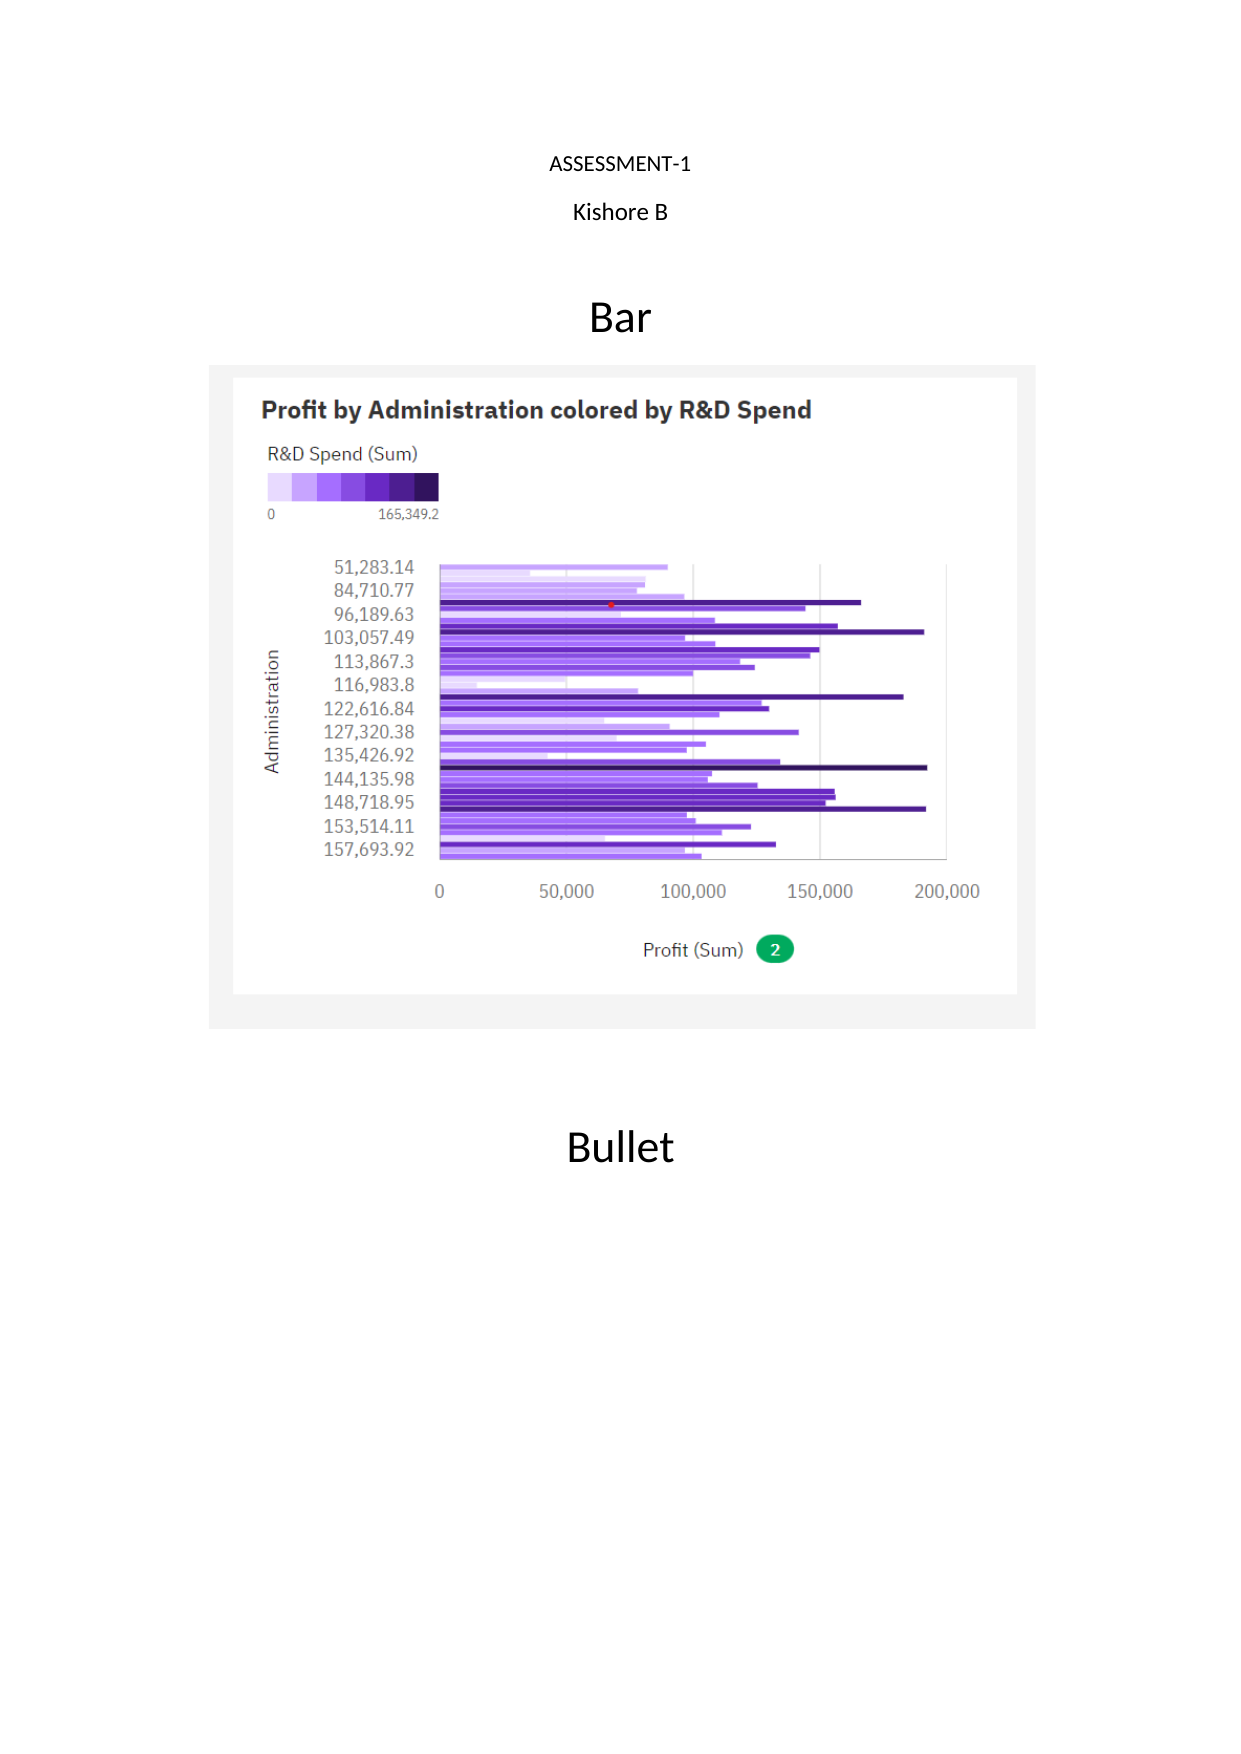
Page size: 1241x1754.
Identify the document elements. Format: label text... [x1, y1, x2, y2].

text ASSESSMENT-1 [532, 149, 709, 177]
text Bullet [532, 1118, 709, 1174]
picture [208, 365, 1036, 1029]
text Bar [532, 288, 709, 344]
text Kishore B [532, 196, 709, 226]
